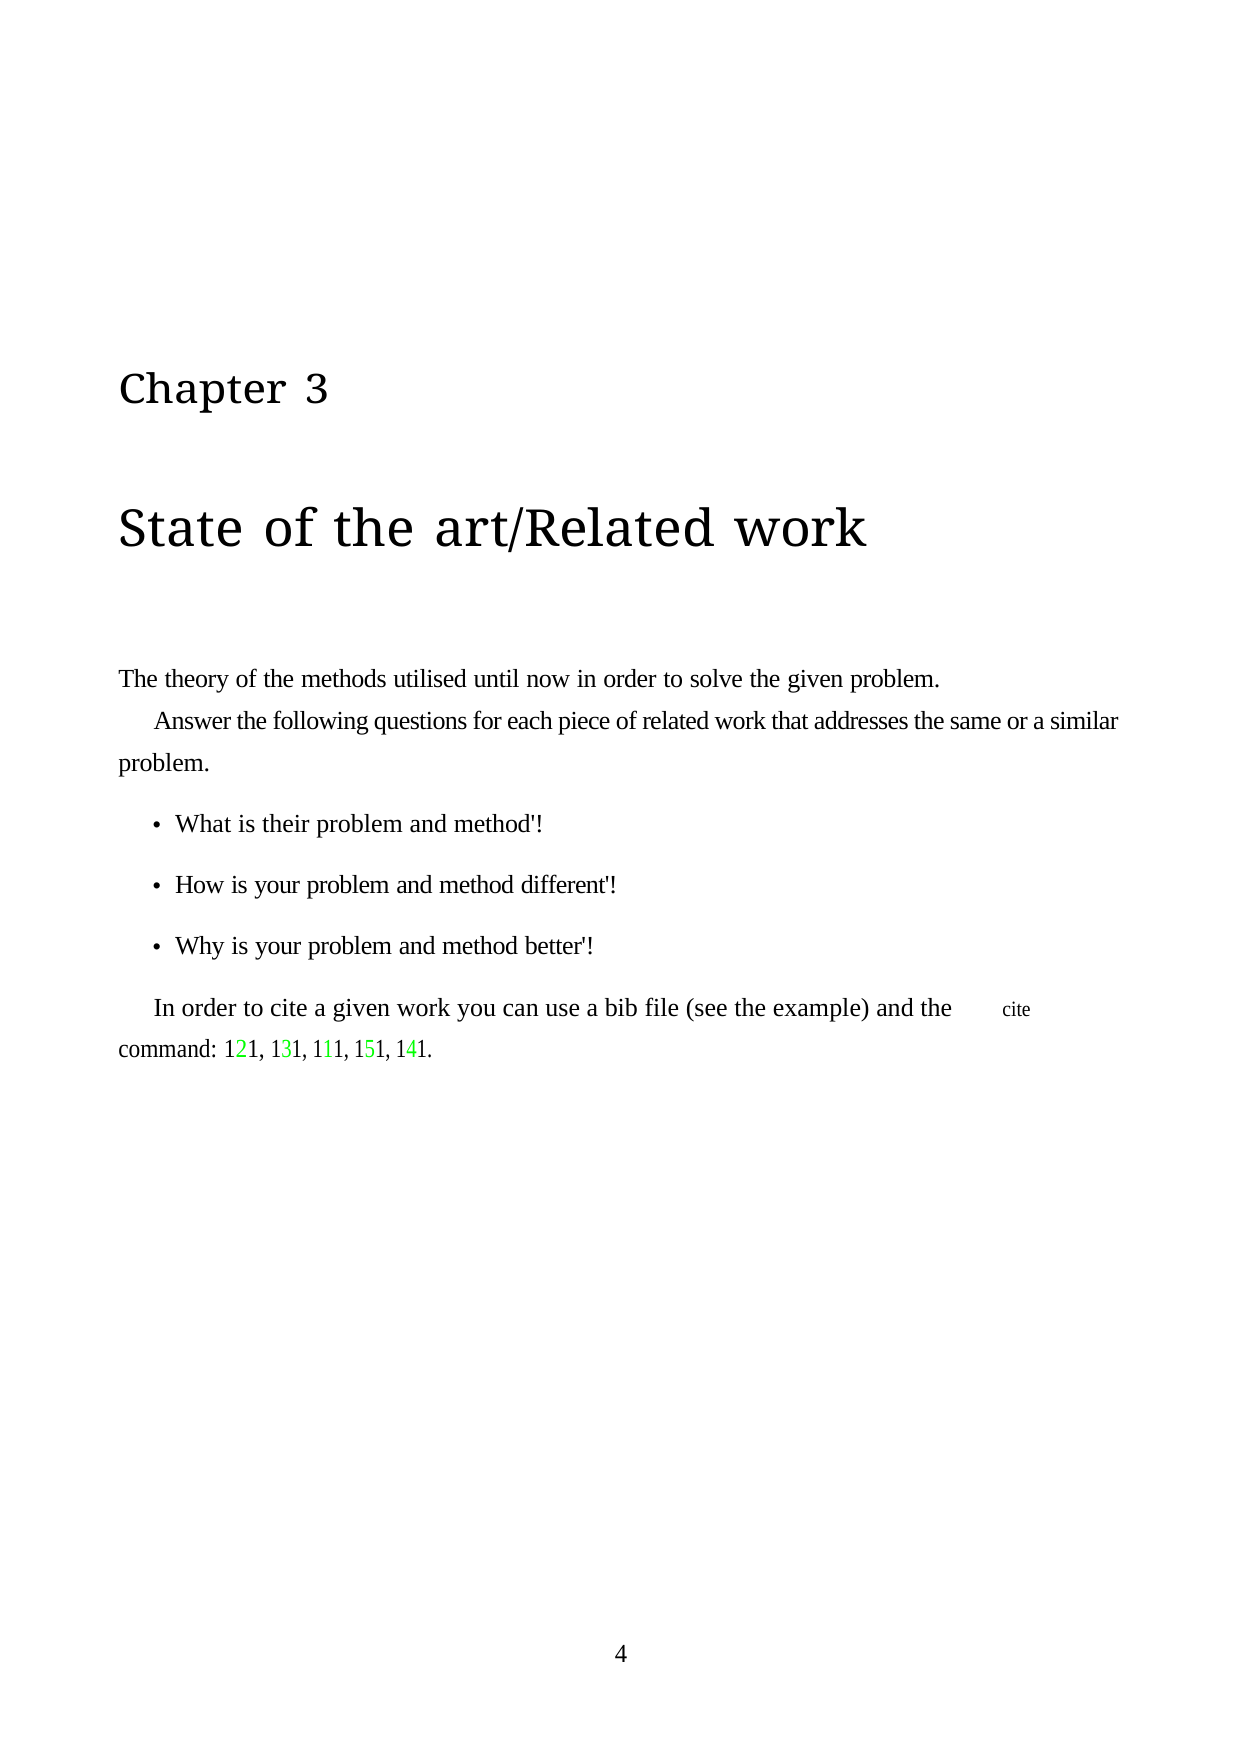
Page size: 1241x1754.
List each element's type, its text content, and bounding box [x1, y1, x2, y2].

text In order to cite a given work you can use a bib file (see the example) and the cite command: 121, 131, 111, 151, 141. [118, 992, 1122, 1063]
text The theory of the methods utilised until now in order to solve the given problem. [118, 663, 1138, 693]
list Why is your problem and method better'! [152, 930, 1138, 960]
list What is their problem and method'! [152, 808, 1138, 838]
text Chapter 3 [118, 360, 1138, 416]
subtitle State of the art/Related work [118, 492, 1138, 562]
text Answer the following questions for each piece of related work that addresses the same or a similar problem. [118, 705, 1138, 777]
list How is your problem and method different'! [152, 869, 1138, 899]
